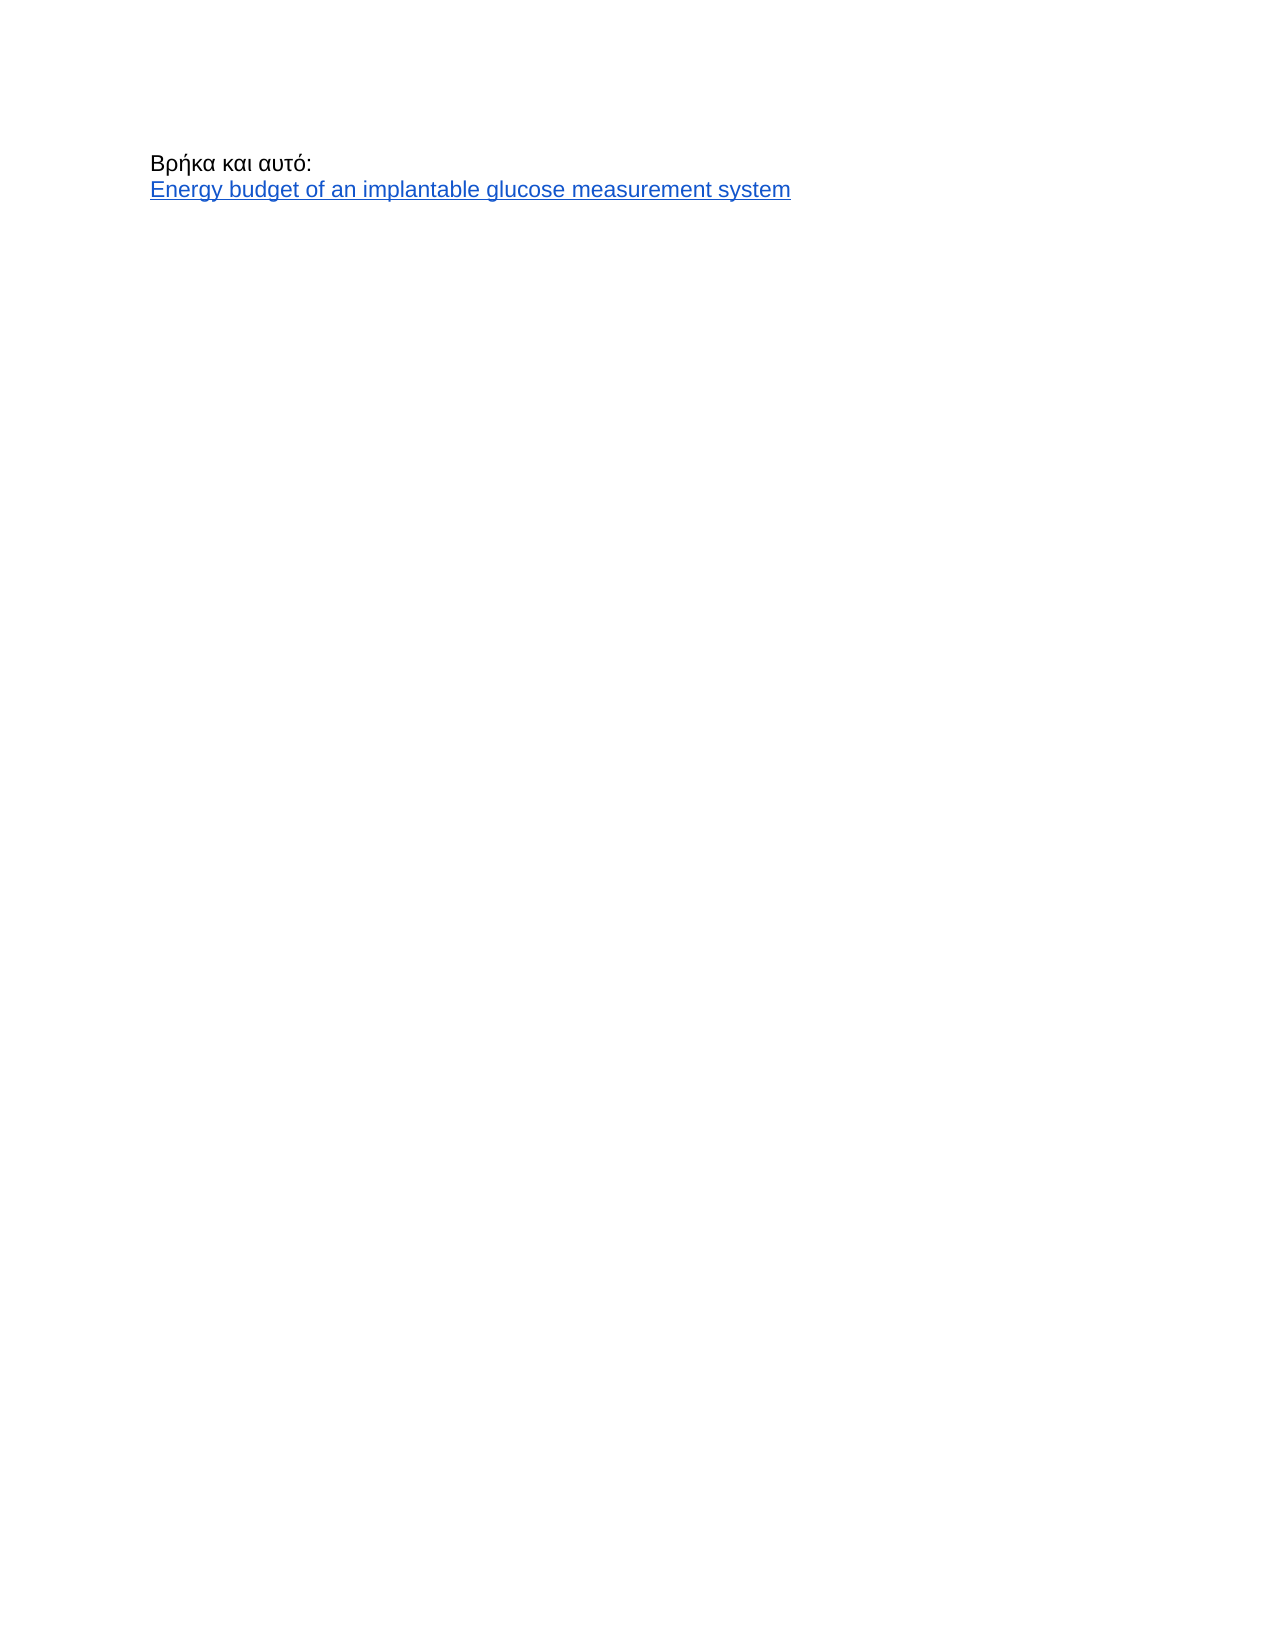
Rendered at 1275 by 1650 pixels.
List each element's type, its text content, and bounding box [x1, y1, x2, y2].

text Energy budget of an implantable glucose measurement system [150, 176, 1125, 203]
text Βρήκα και αυτό: [150, 150, 1125, 176]
